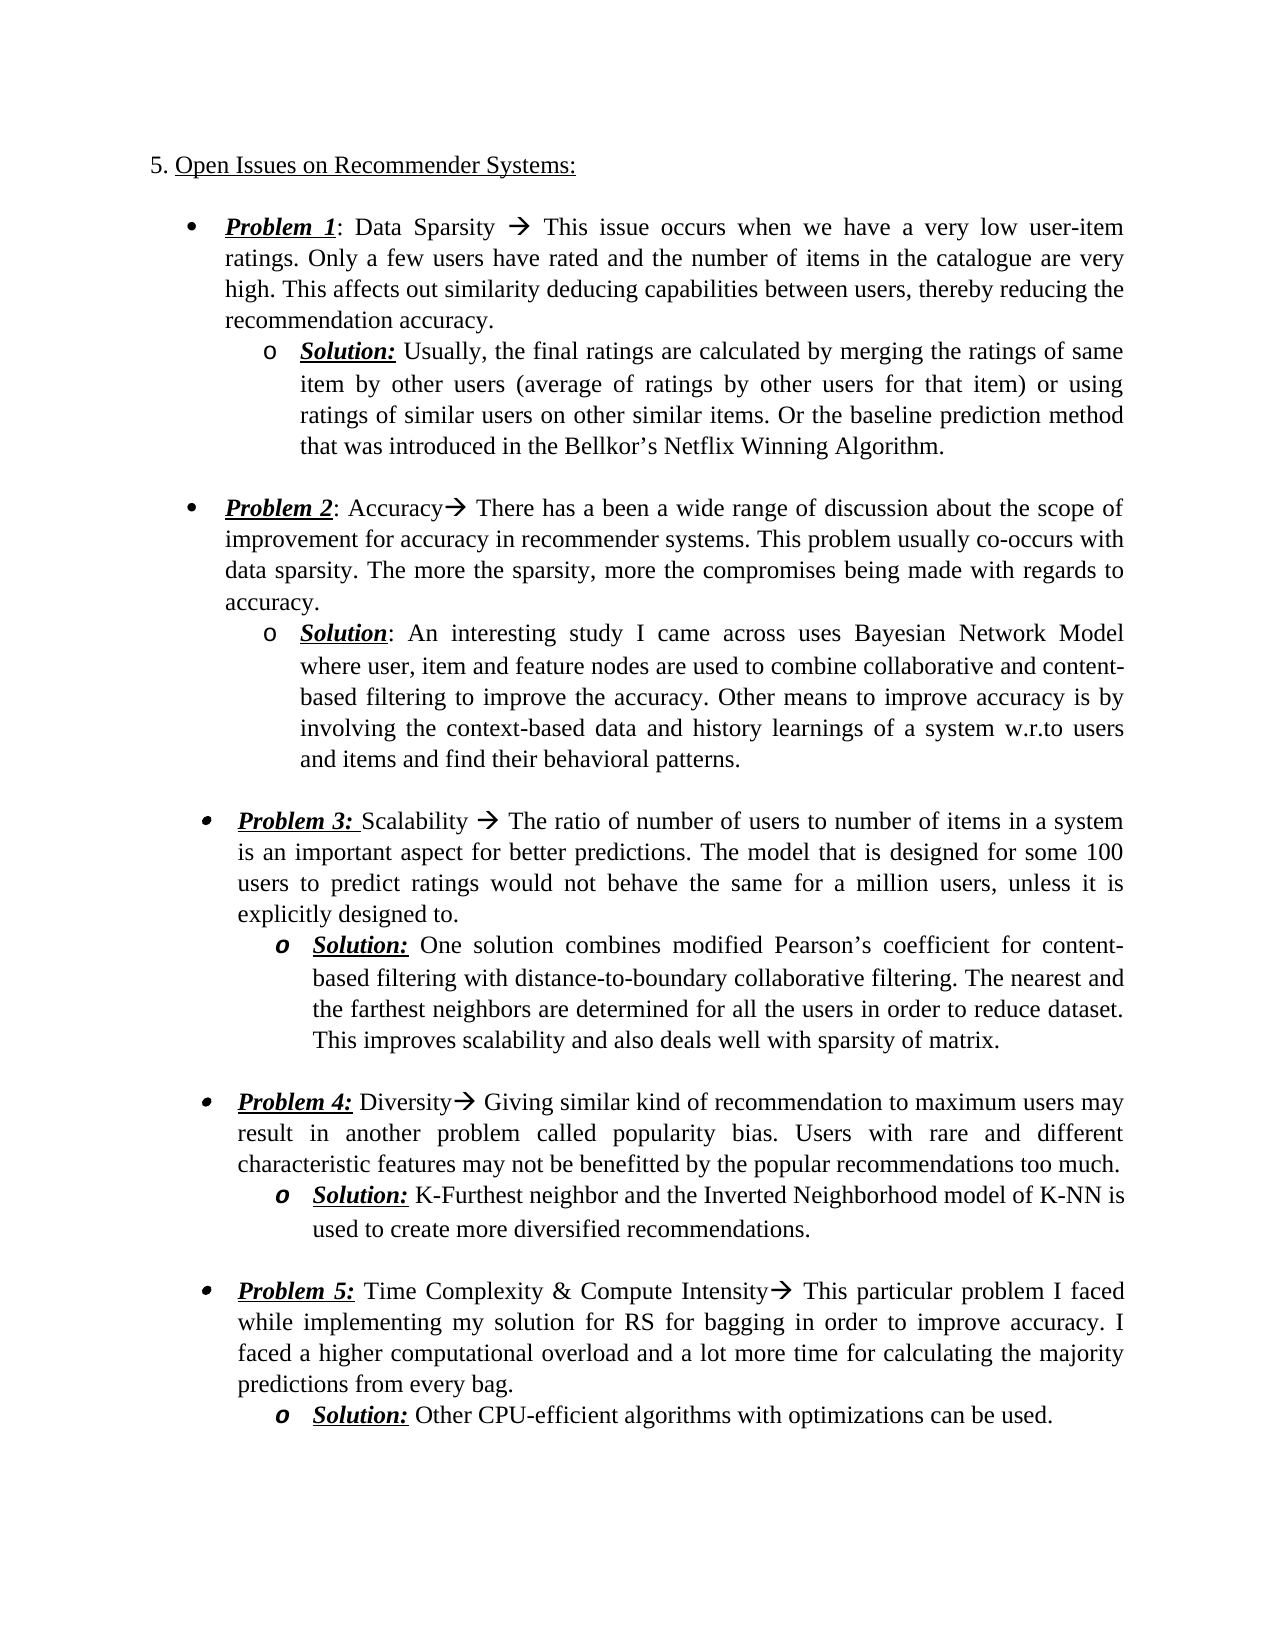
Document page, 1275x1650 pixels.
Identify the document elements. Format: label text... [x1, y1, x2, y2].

list Solution: One solution combines modified Pearson’s coefficient for content-based filtering with distance-to-boundary collaborative filtering. The nearest and the farthest neighbors are determined for all the users in order to reduce dataset. This improves scalability and also deals well with sparsity of matrix. [275, 930, 1125, 1054]
list Solution: K-Furthest neighbor and the Inverted Neighborhood model of K-NN is used to create more diversified recommendations. [275, 1181, 1125, 1242]
list Problem 3: Scalability The ratio of number of users to number of items in a system is an important aspect for better predictions. The model that is designed for some 100 users to predict ratings would not behave the same for a million users, unless it is explicitly designed to. [200, 806, 1125, 928]
list Problem 4: Diversity Giving similar kind of recommendation to maximum users may result in another problem called popularity bias. Users with rare and different characteristic features may not be benefitted by the popular recommendations too much. [200, 1087, 1125, 1178]
list Solution: An interesting study I came across uses Bayesian Network Model where user, item and feature nodes are used to combine collaborative and content-based filtering to improve the accuracy. Other means to improve accuracy is by involving the context-based data and history learnings of a system w.r.to users and items and find their behavioral patterns. [262, 618, 1125, 773]
text 5. Open Issues on Recommender Systems: [150, 150, 1125, 179]
list Problem 2: Accuracy There has a been a wide range of discussion about the scope of improvement for accuracy in recommender systems. This problem usually co-occurs with data sparsity. The more the sparsity, more the compromises being made with regards to accuracy. [187, 493, 1125, 615]
list Solution: Usually, the final ratings are calculated by merging the ratings of same item by other users (average of ratings by other users for that item) or using ratings of similar users on other similar items. Or the baseline prediction method that was introduced in the Bellkor’s Netflix Winning Algorithm. [262, 336, 1125, 460]
list Solution: Other CPU-efficient algorithms with optimizations can be used. [275, 1400, 1125, 1431]
list Problem 1: Data Sparsity This issue occurs when we have a very low user-item ratings. Only a few users have rated and the number of items in the catalogue are very high. This affects out similarity deducing capabilities between users, thereby reducing the recommendation accuracy. [187, 212, 1125, 334]
list Problem 5: Time Complexity & Compute Intensity This particular problem I faced while implementing my solution for RS for bagging in order to improve accuracy. I faced a higher computational overload and a lot more time for calculating the majority predictions from every bag. [200, 1276, 1125, 1398]
